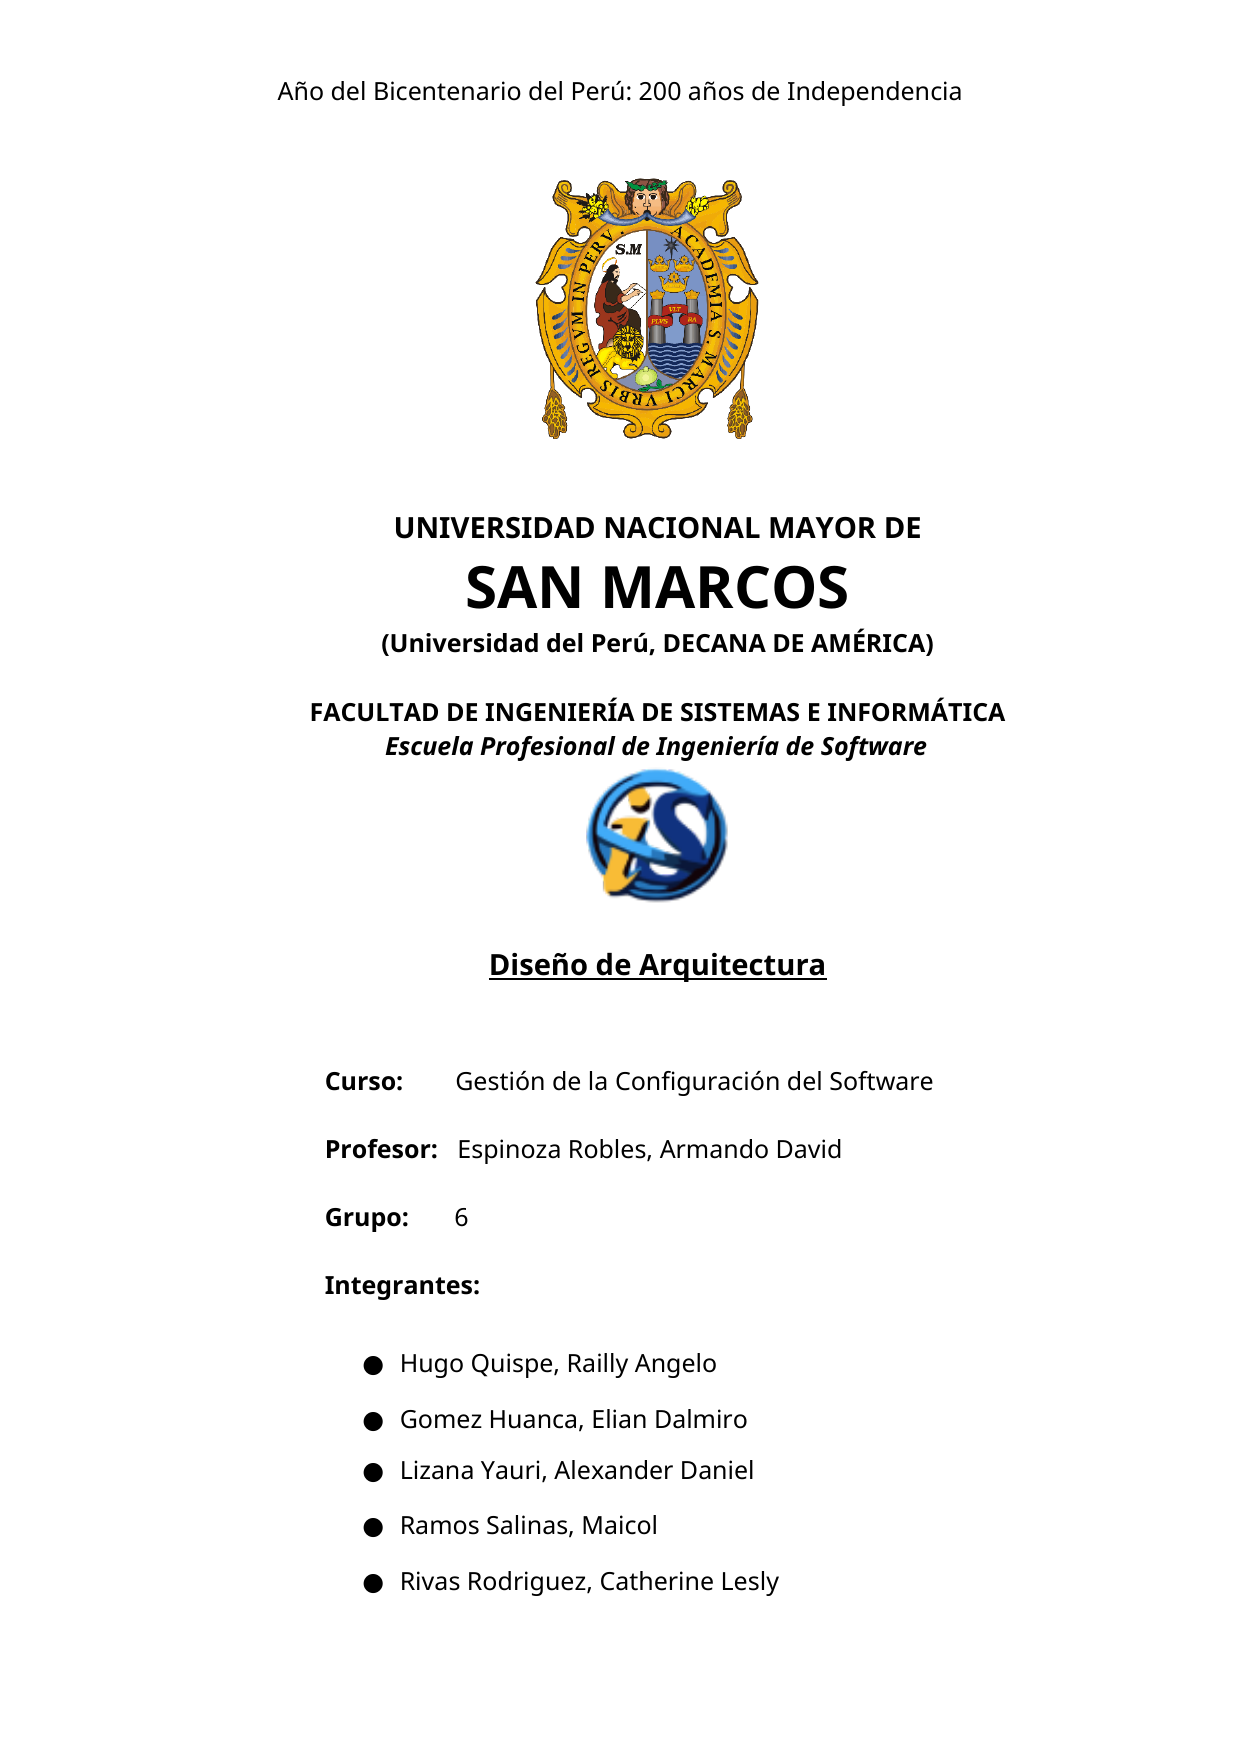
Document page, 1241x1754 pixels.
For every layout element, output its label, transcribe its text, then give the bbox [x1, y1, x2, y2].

text Profesor: Espinoza Robles, Armando David [324, 1131, 1063, 1166]
list Lizana Yauri, Alexander Daniel [362, 1442, 1063, 1494]
text (Universidad del Perú, DECANA DE AMÉRICA) [252, 626, 1063, 660]
text Año del Bicentenario del Perú: 200 años de Independencia [177, 74, 1063, 108]
text Integrantes: [324, 1268, 1063, 1302]
list Hugo Quispe, Railly Angelo [362, 1336, 1063, 1387]
text UNIVERSIDAD NACIONAL MAYOR DE [252, 507, 1063, 547]
text FACULTAD DE INGENIERÍA DE SISTEMAS E INFORMÁTICA [252, 694, 1063, 728]
list Gomez Huanca, Elian Dalmiro [399, 1391, 1063, 1442]
text Curso: Gestión de la Configuración del Software [324, 1063, 1063, 1097]
picture [535, 178, 759, 439]
list Rivas Rodriguez, Catherine Lesly [362, 1553, 1063, 1604]
list Ramos Salinas, Maicol [362, 1498, 1063, 1549]
picture [583, 762, 732, 911]
text SAN MARCOS [252, 547, 1063, 626]
text Escuela Profesional de Ingeniería de Software [252, 728, 1063, 762]
text Grupo: 6 [324, 1199, 1063, 1234]
text Diseño de Arquitectura [252, 944, 1063, 984]
